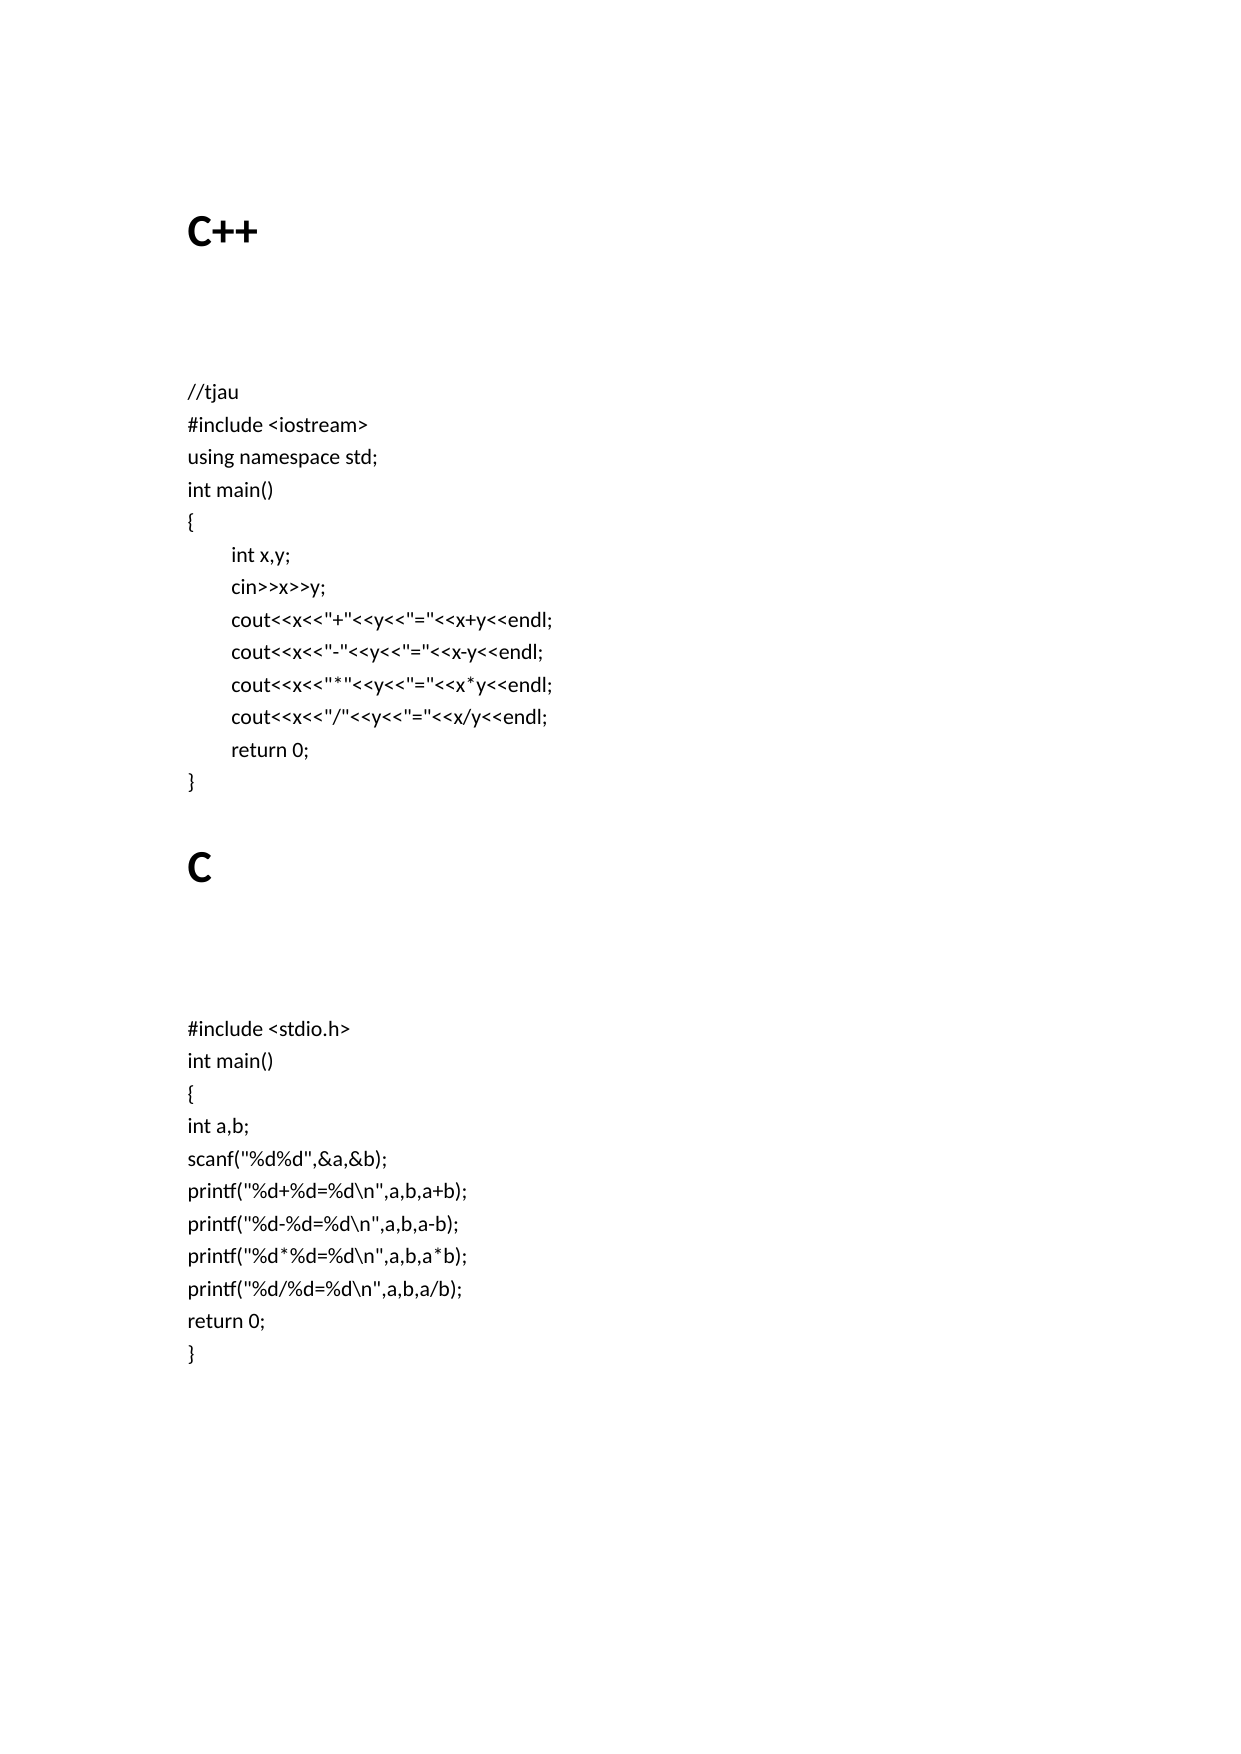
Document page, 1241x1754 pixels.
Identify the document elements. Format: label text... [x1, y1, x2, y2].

text cout<<x<<"+"<<y<<"="<<x+y<<endl; [187, 603, 1053, 636]
text } [187, 1337, 1053, 1369]
text cout<<x<<"-"<<y<<"="<<x-y<<endl; [187, 636, 1053, 668]
text scanf("%d%d",&a,&b); [187, 1142, 1053, 1174]
text //tjau [187, 376, 1053, 408]
text int x,y; [187, 538, 1053, 571]
text using namespace std; [187, 441, 1053, 473]
text return 0; [187, 1304, 1053, 1337]
subtitle C [187, 833, 1053, 898]
text int a,b; [187, 1109, 1053, 1142]
text { [187, 506, 1053, 538]
text return 0; [187, 733, 1053, 766]
text printf("%d+%d=%d\n",a,b,a+b); [187, 1174, 1053, 1207]
text cin>>x>>y; [187, 571, 1053, 603]
text printf("%d*%d=%d\n",a,b,a*b); [187, 1239, 1053, 1272]
text cout<<x<<"*"<<y<<"="<<x*y<<endl; [187, 668, 1053, 701]
text } [187, 766, 1053, 798]
text { [187, 1077, 1053, 1109]
text int main() [187, 473, 1053, 506]
subtitle C++ [187, 197, 1053, 262]
text #include <iostream> [187, 408, 1053, 441]
text #include <stdio.h> [187, 1012, 1053, 1044]
text printf("%d-%d=%d\n",a,b,a-b); [187, 1207, 1053, 1239]
text printf("%d/%d=%d\n",a,b,a/b); [187, 1272, 1053, 1304]
text cout<<x<<"/"<<y<<"="<<x/y<<endl; [187, 701, 1053, 733]
text int main() [187, 1044, 1053, 1077]
